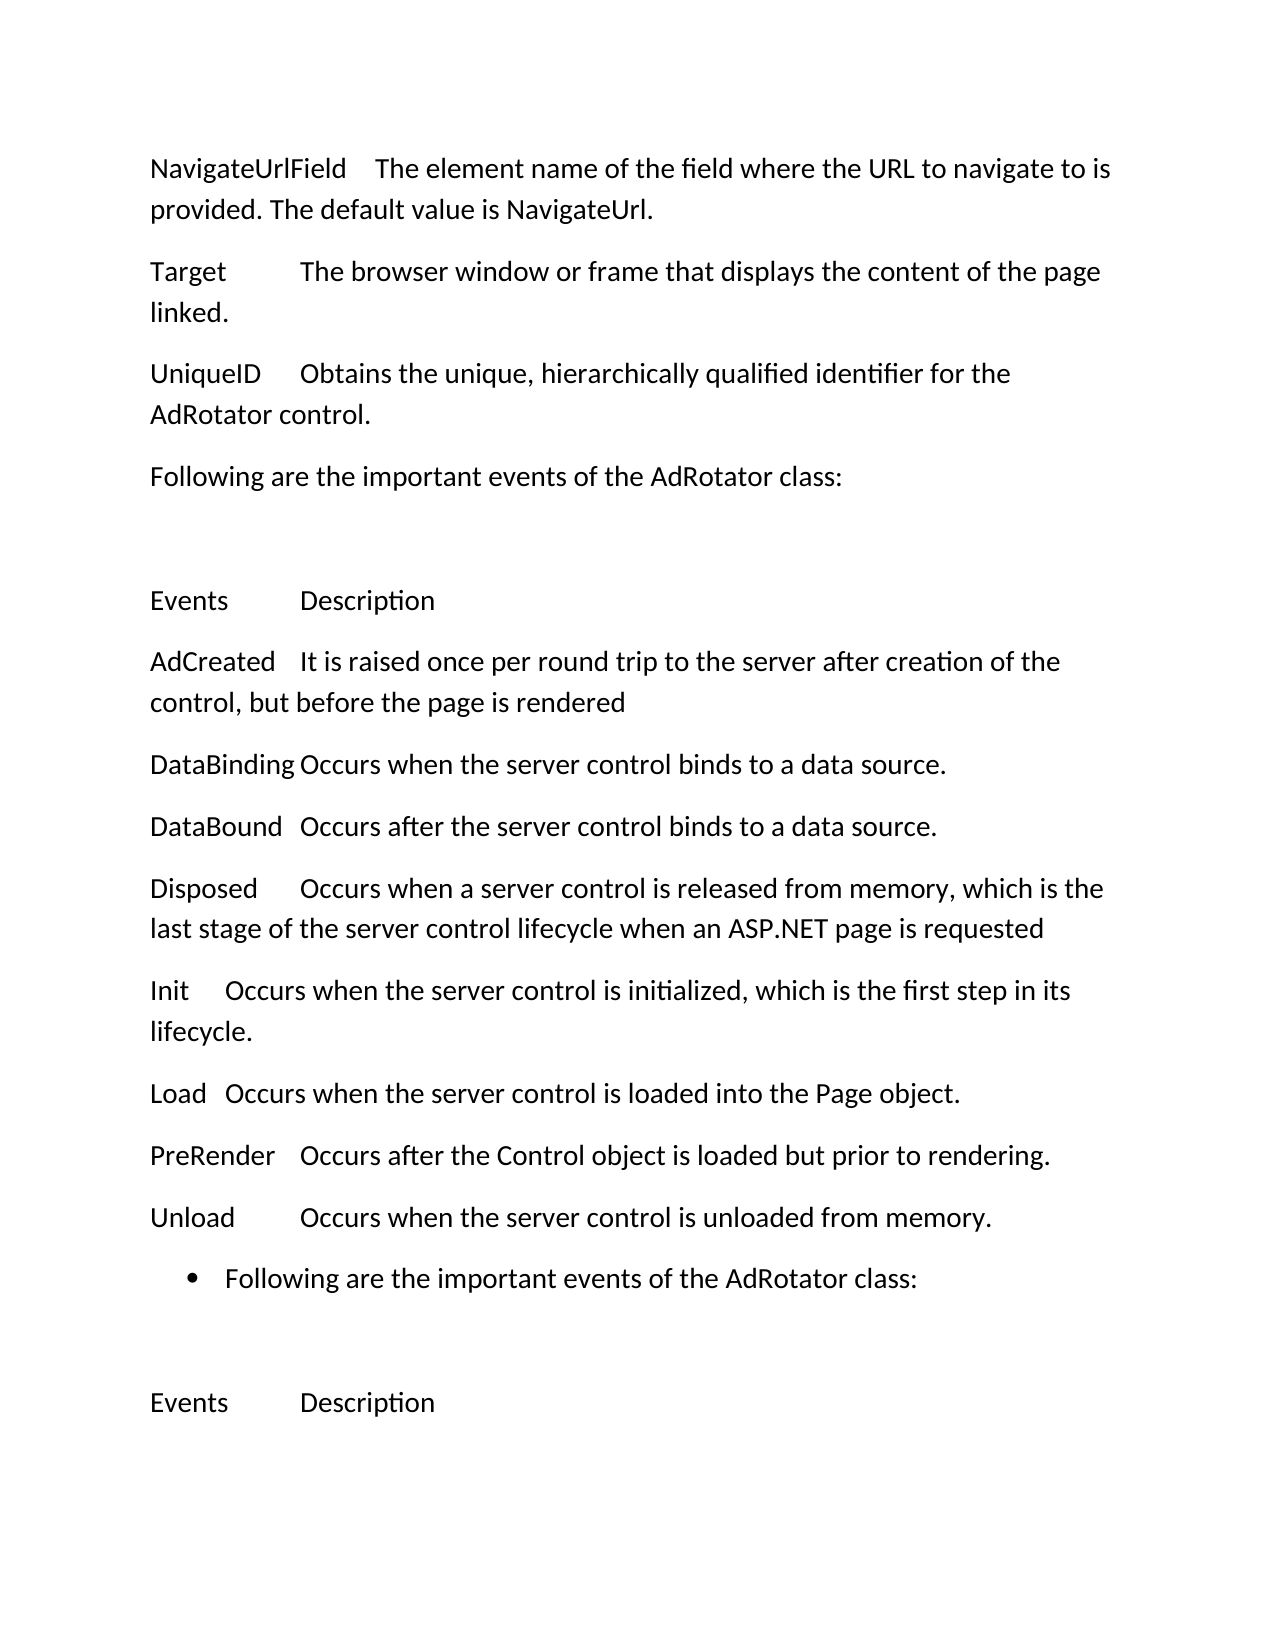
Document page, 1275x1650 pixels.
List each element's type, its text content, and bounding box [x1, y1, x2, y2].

text Load Occurs when the server control is loaded into the Page object. [150, 1075, 1125, 1111]
text Events Description [150, 582, 1125, 617]
text AdCreated It is raised once per round trip to the server after creation of the control, but before the page is rendered [150, 643, 1125, 720]
text PreRender Occurs after the Control object is loaded but prior to rendering. [150, 1137, 1125, 1172]
text Following are the important events of the AdRotator class: [150, 458, 1125, 494]
text UniqueID Obtains the unique, hierarchically qualified identifier for the AdRotator control. [150, 355, 1125, 432]
text Unload Occurs when the server control is unloaded from memory. [150, 1199, 1125, 1234]
text Events Description [150, 1384, 1125, 1419]
text Target The browser window or frame that displays the content of the page linked. [150, 253, 1125, 329]
list Following are the important events of the AdRotator class: [187, 1260, 1125, 1296]
text DataBound Occurs after the server control binds to a data source. [150, 808, 1125, 843]
text Init Occurs when the server control is initialized, which is the first step in its lifecycle. [150, 972, 1125, 1049]
text DataBinding Occurs when the server control binds to a data source. [150, 746, 1125, 782]
text NavigateUrlField The element name of the field where the URL to navigate to is provided. The default value is NavigateUrl. [150, 150, 1125, 227]
text Disposed Occurs when a server control is released from memory, which is the last stage of the server control lifecycle when an ASP.NET page is requested [150, 870, 1125, 946]
